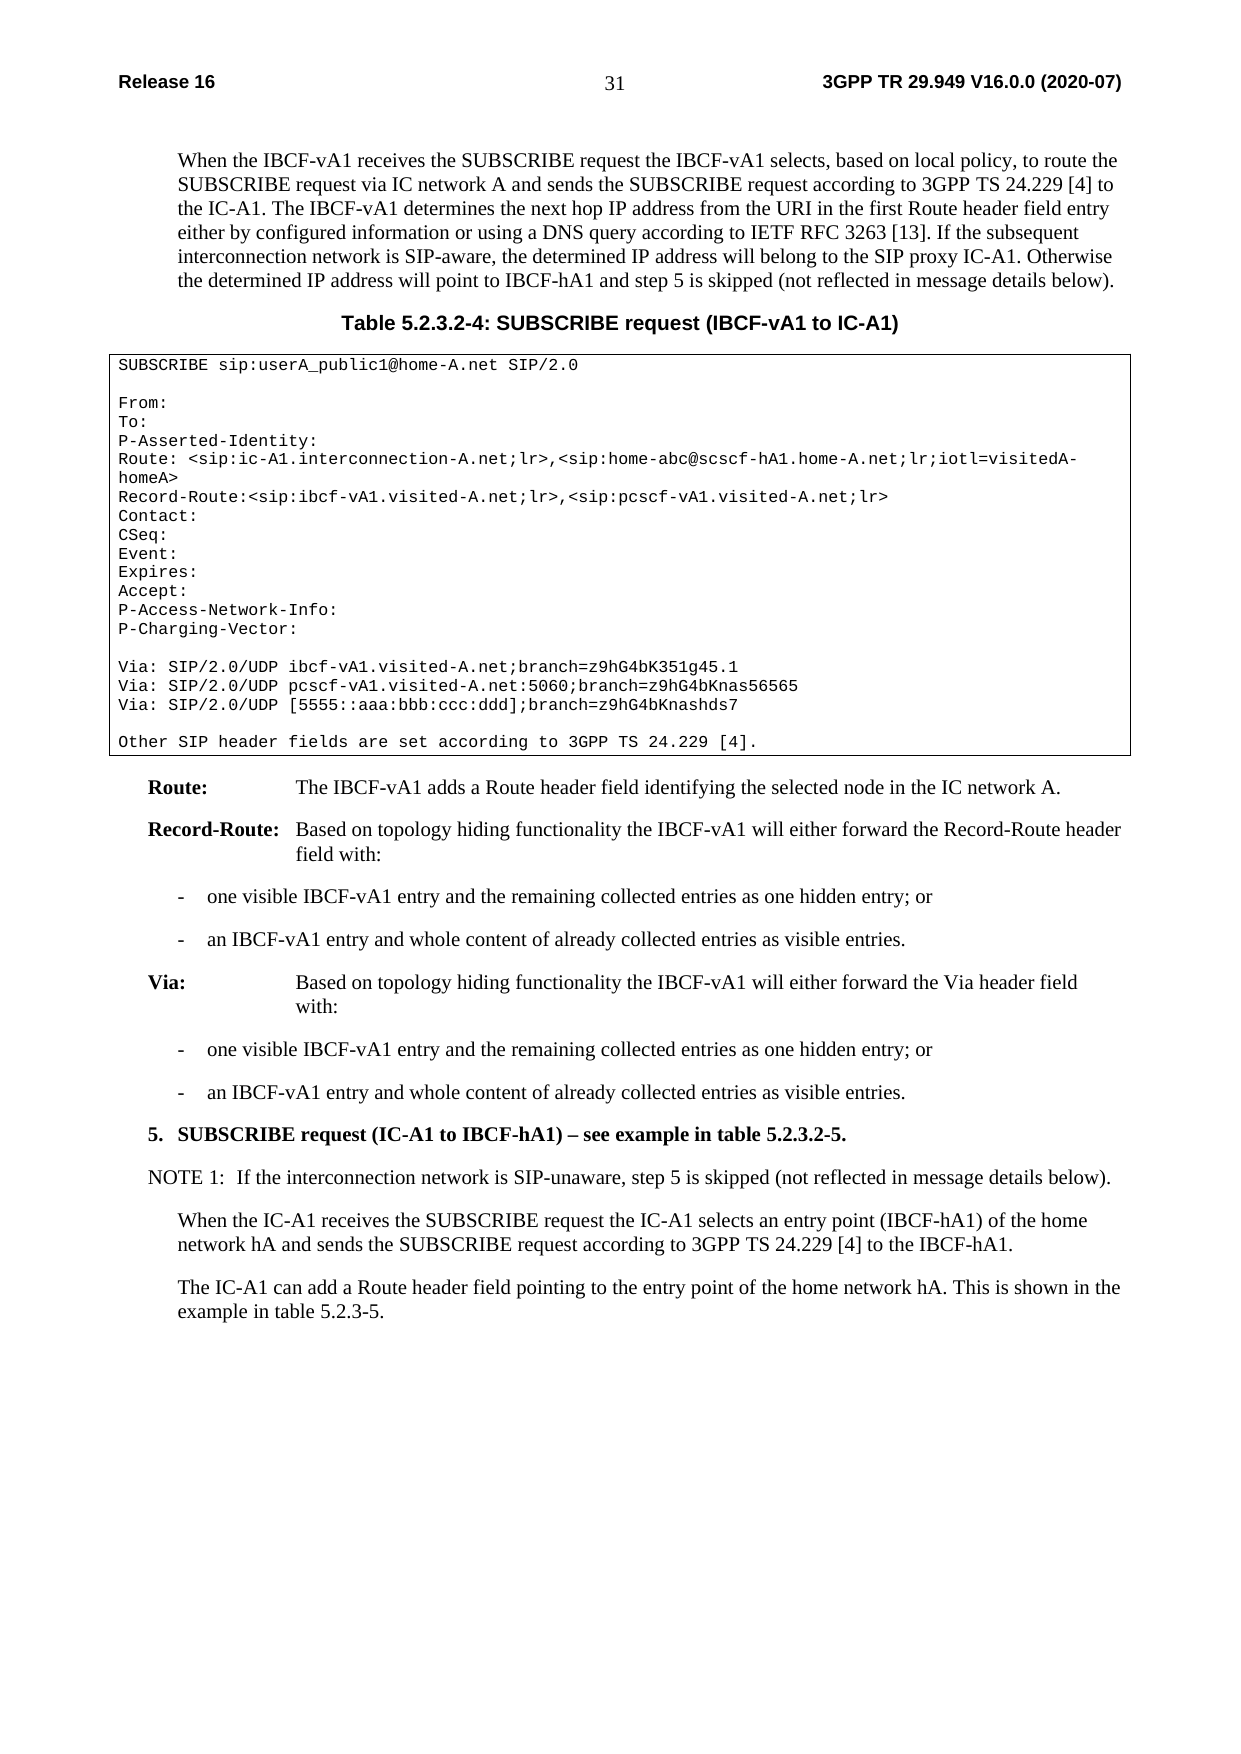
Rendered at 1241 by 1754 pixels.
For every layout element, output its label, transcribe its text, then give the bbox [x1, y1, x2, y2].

text Expires: [118, 564, 1122, 583]
text Accept: [118, 583, 1122, 602]
text CSeq: [118, 526, 1122, 545]
text The IC-A1 can add a Route header field pointing to the entry point of the home network hA. This is shown in the example in table 5.2.3-5. [148, 1275, 1122, 1323]
text P-Access-Network-Info: [118, 602, 1122, 621]
text Route: The IBCF-vA1 adds a Route header field identifying the selected node in the IC network A. [148, 774, 1122, 799]
text Other SIP header fields are set according to 3GPP TS 24.229 [4]. [110, 731, 1130, 755]
text SUBSCRIBE sip:userA_public1@home-A.net SIP/2.0 [110, 355, 1130, 376]
text Table 5.2.3.2-4: SUBSCRIBE request (IBCF-vA1 to IC-A1) [118, 311, 1122, 335]
text Event: [118, 545, 1122, 564]
text Record-Route:<sip:ibcf-vA1.visited-A.net;lr>,<sip:pcscf-vA1.visited-A.net;lr> [118, 489, 1122, 507]
text To: [118, 413, 1122, 432]
text Contact: [118, 507, 1122, 526]
text Via: SIP/2.0/UDP ibcf-vA1.visited-A.net;branch=z9hG4bK351g45.1 [118, 658, 1122, 677]
text - one visible IBCF-vA1 entry and the remaining collected entries as one hidden entry; or [177, 1037, 1122, 1061]
text Via: SIP/2.0/UDP pcscf-vA1.visited-A.net:5060;branch=z9hG4bKnas56565 [118, 677, 1122, 696]
text 5. SUBSCRIBE request (IC-A1 to IBCF-hA1) – see example in table 5.2.3.2-5. [148, 1122, 1122, 1146]
text Via: SIP/2.0/UDP [5555::aaa:bbb:ccc:ddd];branch=z9hG4bKnashds7 [118, 696, 1122, 715]
text From: [118, 394, 1122, 413]
text NOTE 1: If the interconnection network is SIP-unaware, step 5 is skipped (not reflected in message details below). [148, 1165, 1122, 1189]
text When the IBCF-vA1 receives the SUBSCRIBE request the IBCF-vA1 selects, based on local policy, to route the SUBSCRIBE request via IC network A and sends the SUBSCRIBE request according to 3GPP TS 24.229 [4] to the IC-A1. The IBCF-vA1 determines the next hop IP address from the URI in the first Route header field entry either by configured information or using a DNS query according to IETF RFC 3263 [13]. If the subsequent interconnection network is SIP-aware, the determined IP address will belong to the SIP proxy IC-A1. Otherwise the determined IP address will point to IBCF-hA1 and step 5 is skipped (not reflected in message details below). [148, 148, 1122, 292]
text Via: Based on topology hiding functionality the IBCF-vA1 will either forward the Via header field with: [148, 970, 1122, 1018]
text P-Charging-Vector: [118, 621, 1122, 639]
text - an IBCF-vA1 entry and whole content of already collected entries as visible entries. [177, 927, 1122, 951]
text Route: <sip:ic-A1.interconnection-A.net;lr>,<sip:home-abc@scscf-hA1.home-A.net;lr;iotl=visitedA-homeA> [118, 451, 1122, 489]
text - an IBCF-vA1 entry and whole content of already collected entries as visible entries. [177, 1079, 1122, 1104]
text P-Asserted-Identity: [118, 432, 1122, 451]
text Record-Route: Based on topology hiding functionality the IBCF-vA1 will either forward the Record-Route header field with: [148, 817, 1122, 866]
text When the IC-A1 receives the SUBSCRIBE request the IC-A1 selects an entry point (IBCF-hA1) of the home network hA and sends the SUBSCRIBE request according to 3GPP TS 24.229 [4] to the IBCF-hA1. [148, 1208, 1122, 1256]
text - one visible IBCF-vA1 entry and the remaining collected entries as one hidden entry; or [177, 884, 1122, 908]
